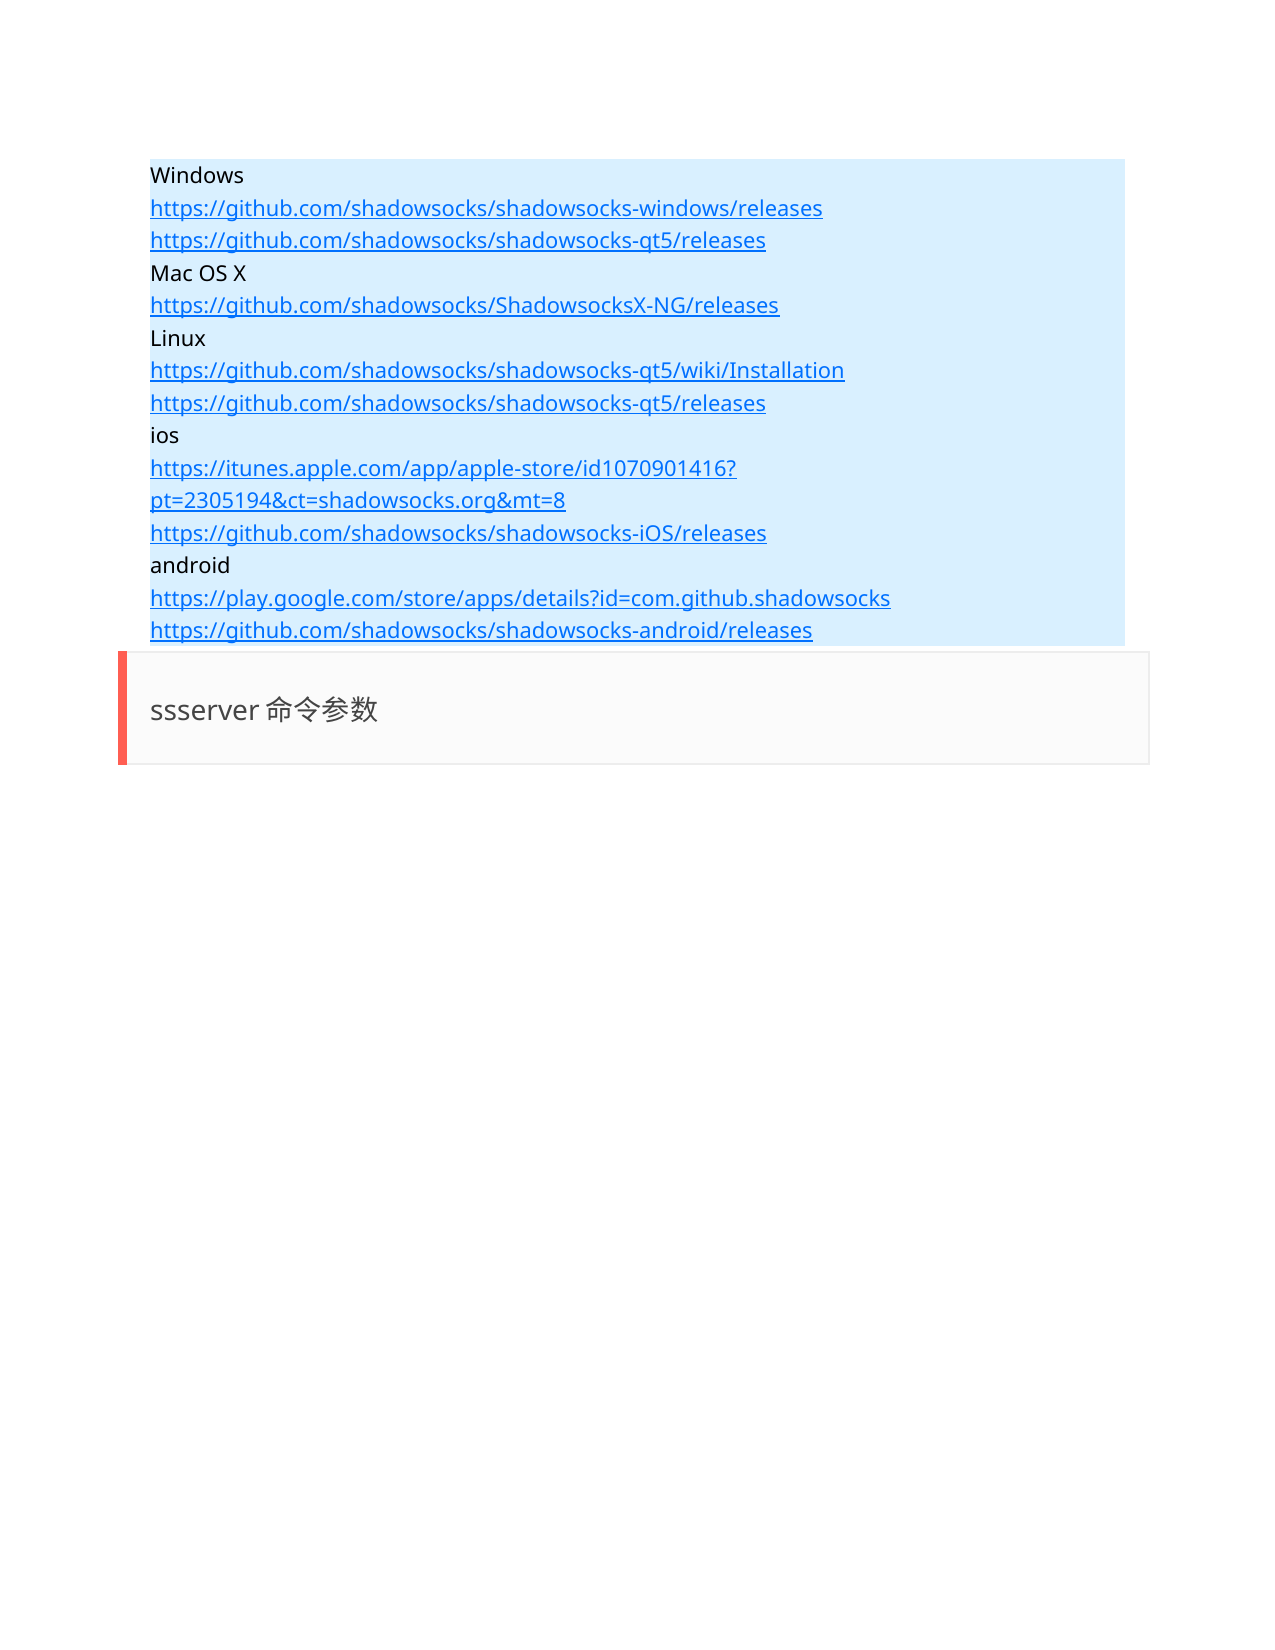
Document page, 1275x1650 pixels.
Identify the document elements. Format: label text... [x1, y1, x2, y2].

text ssserver命令参数 [127, 653, 1148, 763]
text Windows https://github.com/shadowsocks/shadowsocks-windows/releases https://github.com/shadowsocks/shadowsocks-qt5/releases Mac OS X https://github.com/shadowsocks/ShadowsocksX-NG/releases Linux https://github.com/shadowsocks/shadowsocks-qt5/wiki/Installation https://github.com/shadowsocks/shadowsocks-qt5/releases ios https://itunes.apple.com/app/apple-store/id1070901416?pt=2305194&ct=shadowsocks.org&mt=8 https://github.com/shadowsocks/shadowsocks-iOS/releases android https://play.google.com/store/apps/details?id=com.github.shadowsocks https://github.com/shadowsocks/shadowsocks-android/releases [150, 159, 1125, 646]
